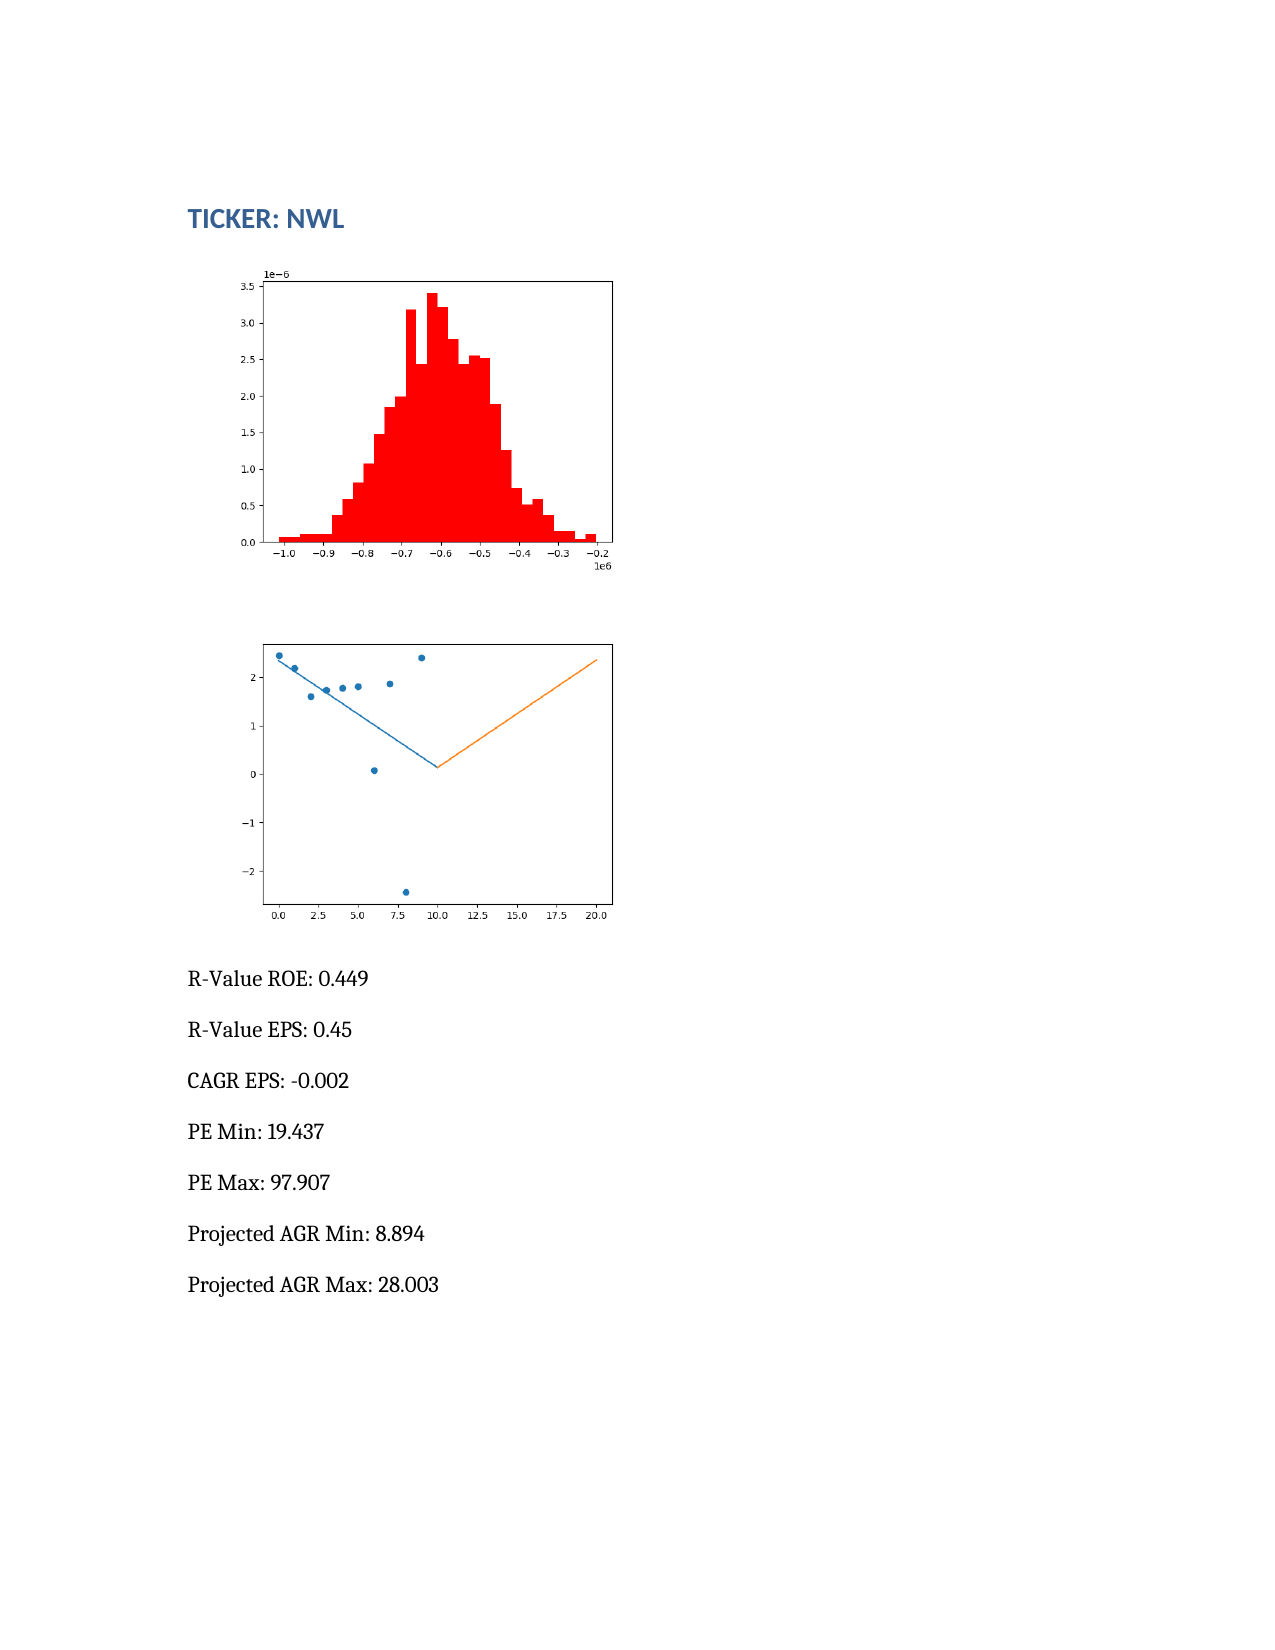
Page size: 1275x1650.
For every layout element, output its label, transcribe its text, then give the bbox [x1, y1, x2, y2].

text R-Value ROE: 0.449 [187, 965, 1087, 992]
picture [206, 241, 657, 579]
picture [206, 603, 657, 941]
text Projected AGR Max: 28.003 [187, 1272, 1087, 1298]
text PE Min: 19.437 [187, 1118, 1087, 1145]
text Projected AGR Min: 8.894 [187, 1221, 1087, 1247]
text PE Max: 97.907 [187, 1169, 1087, 1196]
subtitle TICKER: NWL [187, 200, 1087, 236]
text R-Value EPS: 0.45 [187, 1016, 1087, 1043]
text CAGR EPS: -0.002 [187, 1067, 1087, 1094]
